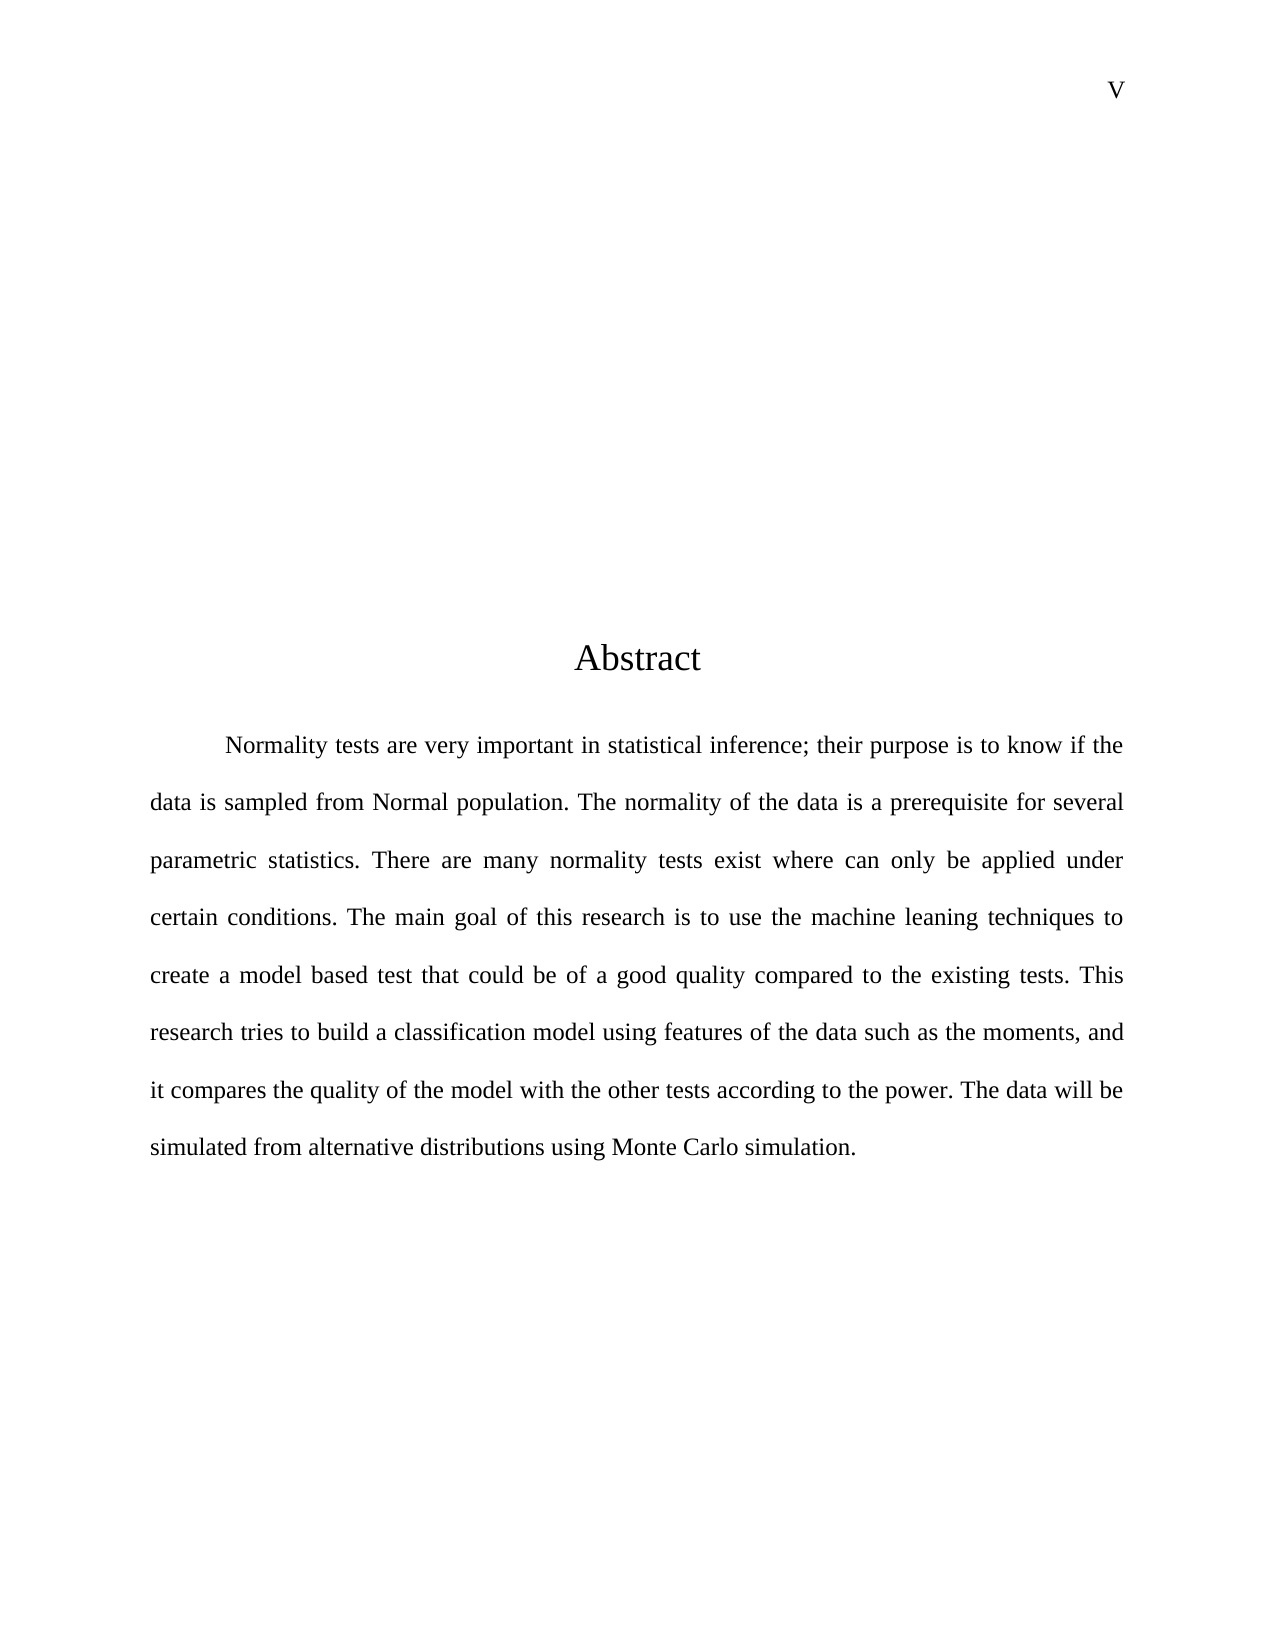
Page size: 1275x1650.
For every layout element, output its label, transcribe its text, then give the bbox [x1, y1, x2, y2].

text Abstract [150, 635, 1125, 678]
text Normality tests are very important in statistical inference; their purpose is to know if the data is sampled from Normal population. The normality of the data is a prerequisite for several parametric statistics. There are many normality tests exist where can only be applied under certain conditions. The main goal of this research is to use the machine leaning techniques to create a model based test that could be of a good quality compared to the existing tests. This research tries to build a classification model using features of the data such as the moments, and it compares the quality of the model with the other tests according to the power. The data will be simulated from alternative distributions using Monte Carlo simulation. [150, 730, 1125, 1161]
